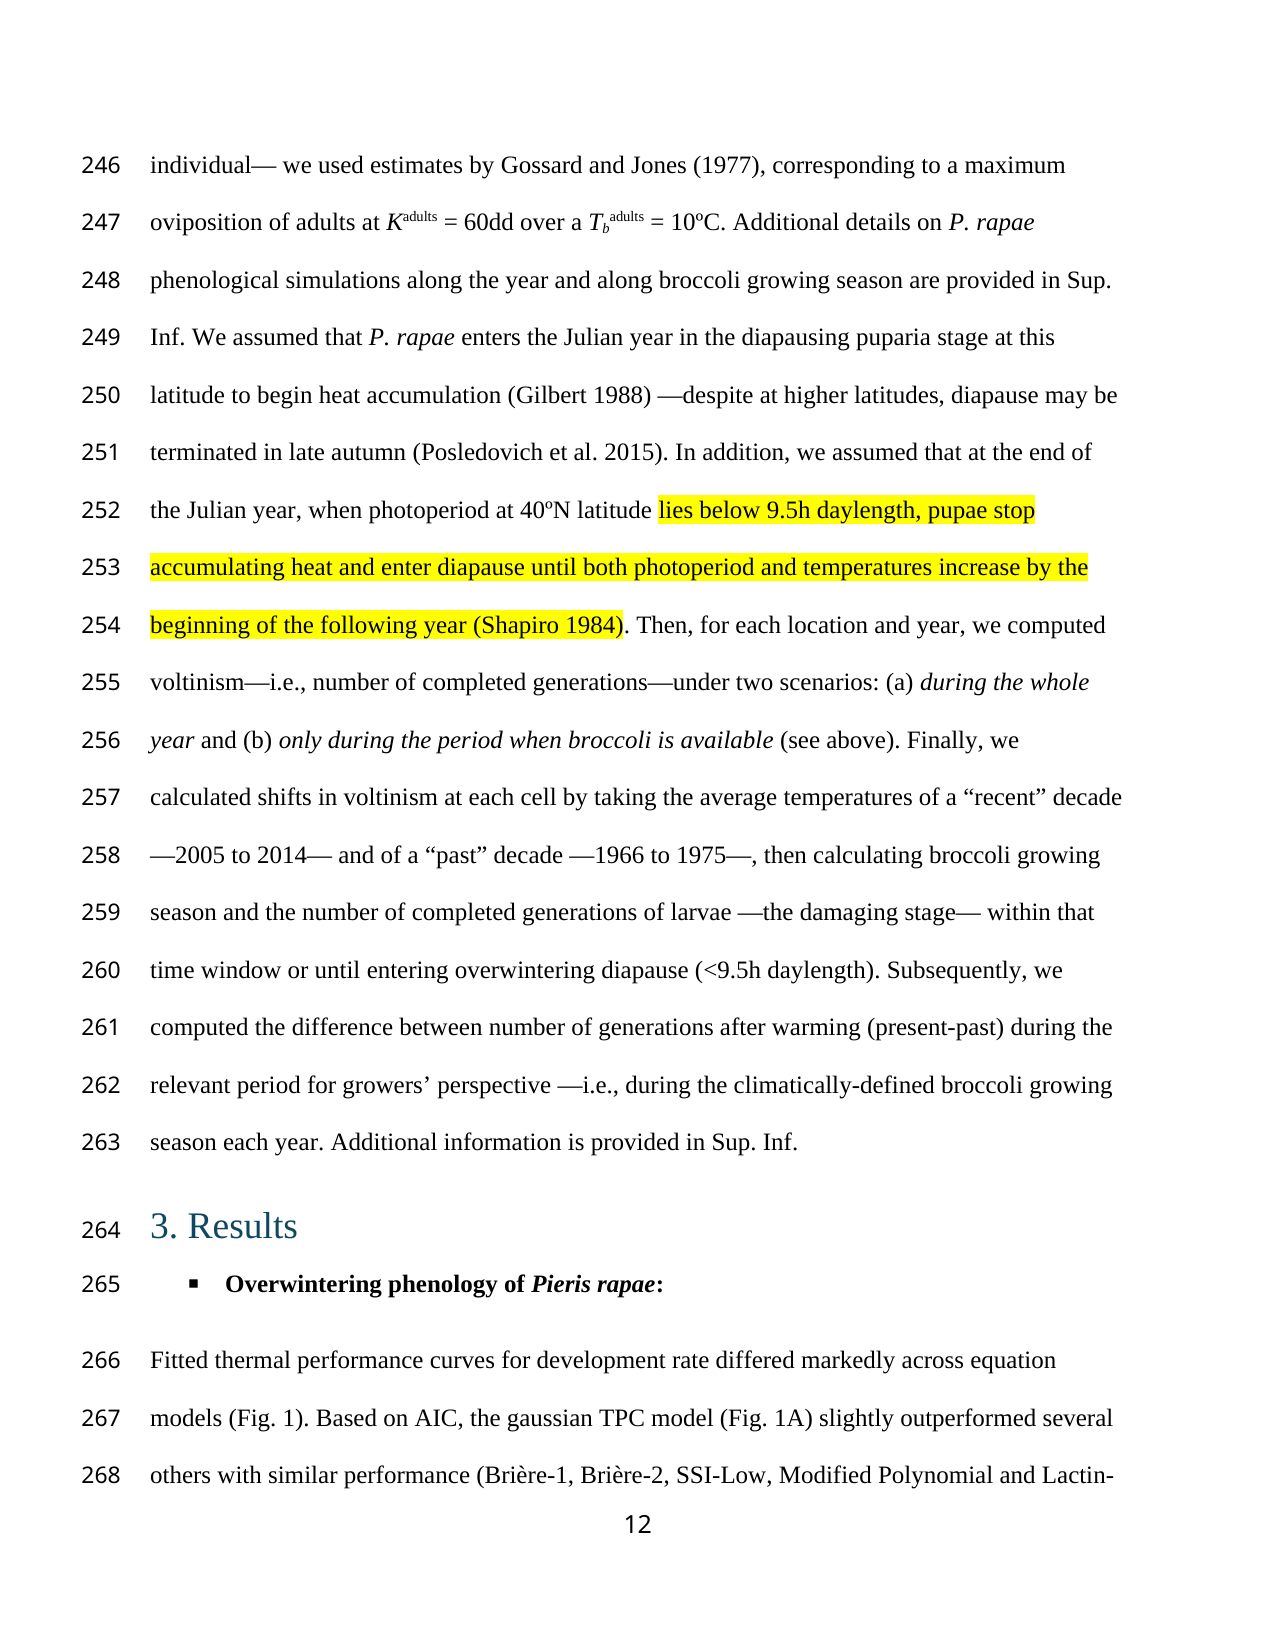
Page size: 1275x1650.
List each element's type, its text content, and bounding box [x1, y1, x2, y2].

subtitle 3. Results [150, 1204, 1125, 1247]
list Overwintering phenology of Pieris rapae: [187, 1269, 1125, 1298]
